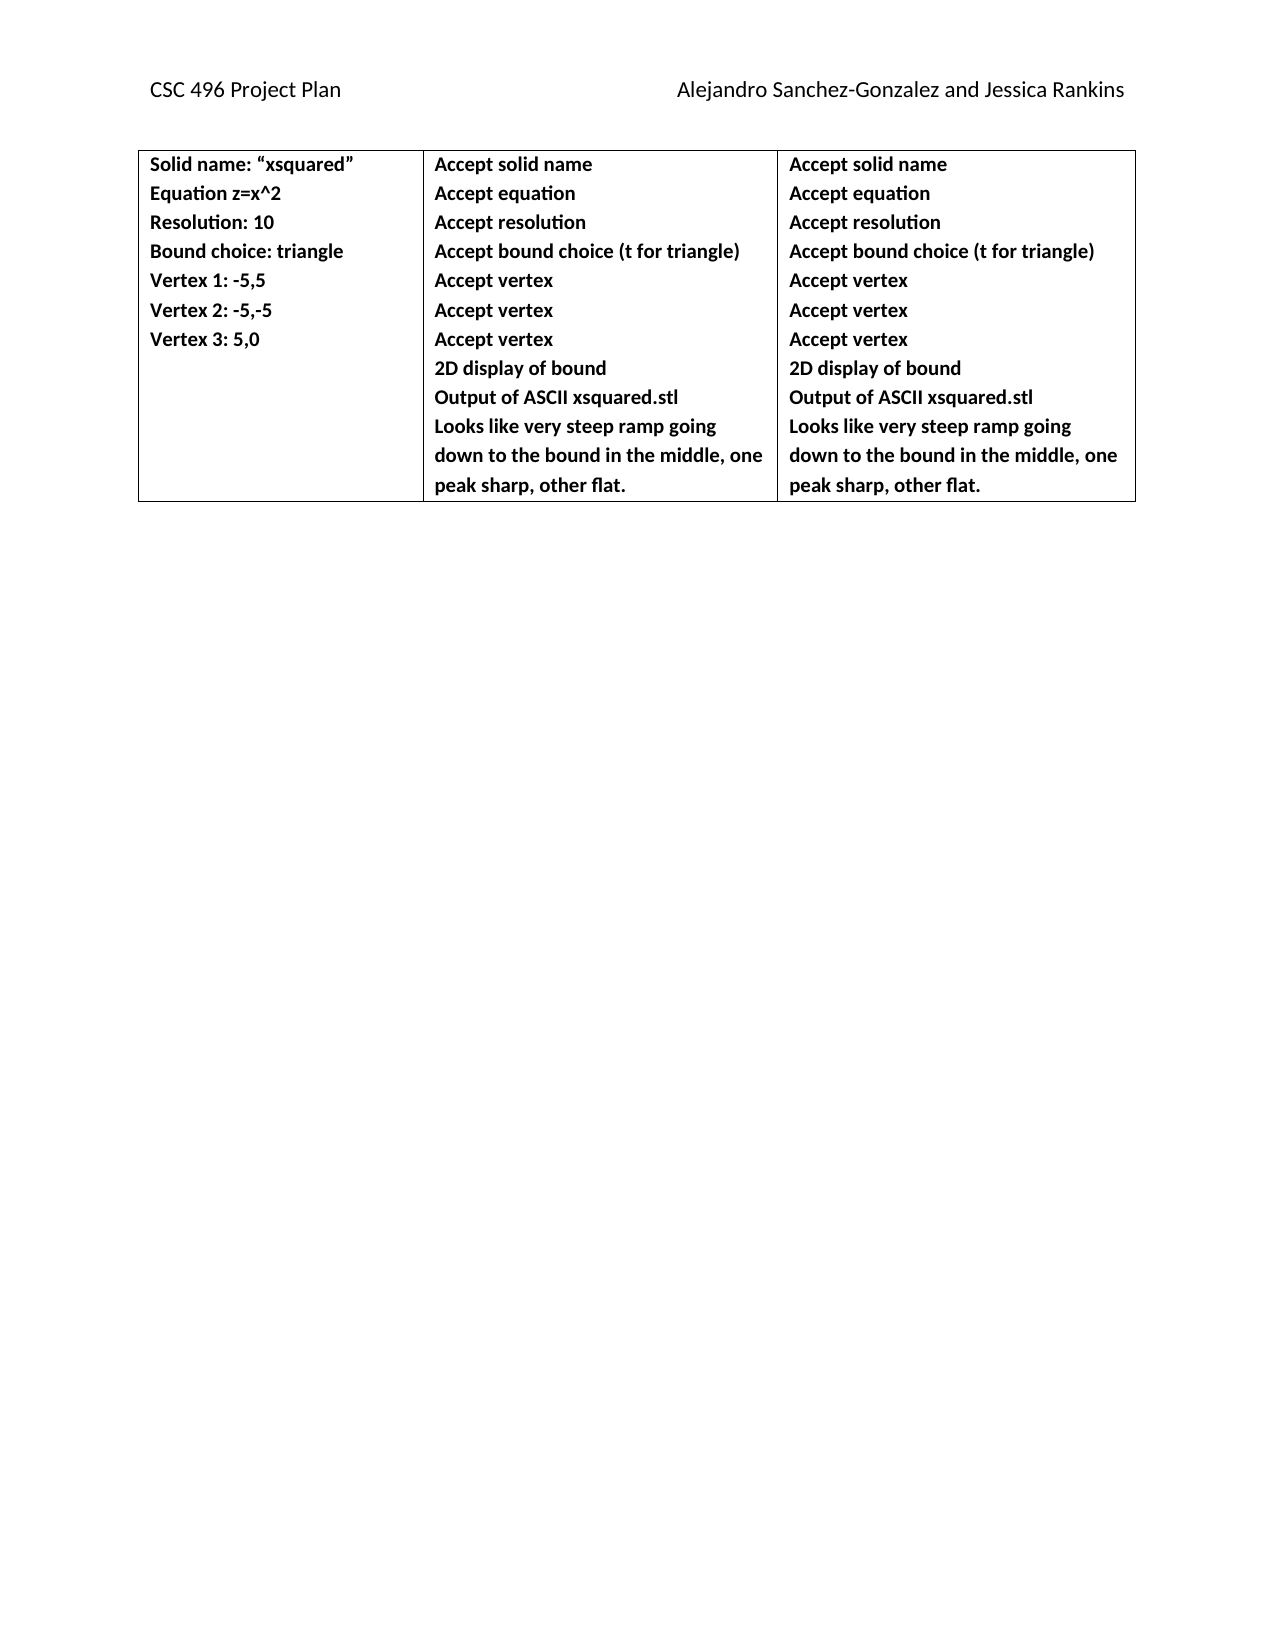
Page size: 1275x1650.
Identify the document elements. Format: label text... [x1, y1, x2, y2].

table_cell Accept solid name Accept equation Accept resolution Accept bound choice (t for triangle) Accept vertex Accept vertex Accept vertex 2D display of bound Output of ASCII xsquared.stl Looks like very steep ramp going down to the bound in the middle, one peak sharp, other flat. [778, 151, 1135, 501]
table_cell Solid name: “xsquared” Equation z=x^2 Resolution: 10 Bound choice: triangle Vertex 1: -5,5 Vertex 2: -5,-5 Vertex 3: 5,0 [139, 151, 423, 501]
table_cell Accept solid name Accept equation Accept resolution Accept bound choice (t for triangle) Accept vertex Accept vertex Accept vertex 2D display of bound Output of ASCII xsquared.stl Looks like very steep ramp going down to the bound in the middle, one peak sharp, other flat. [424, 151, 777, 501]
